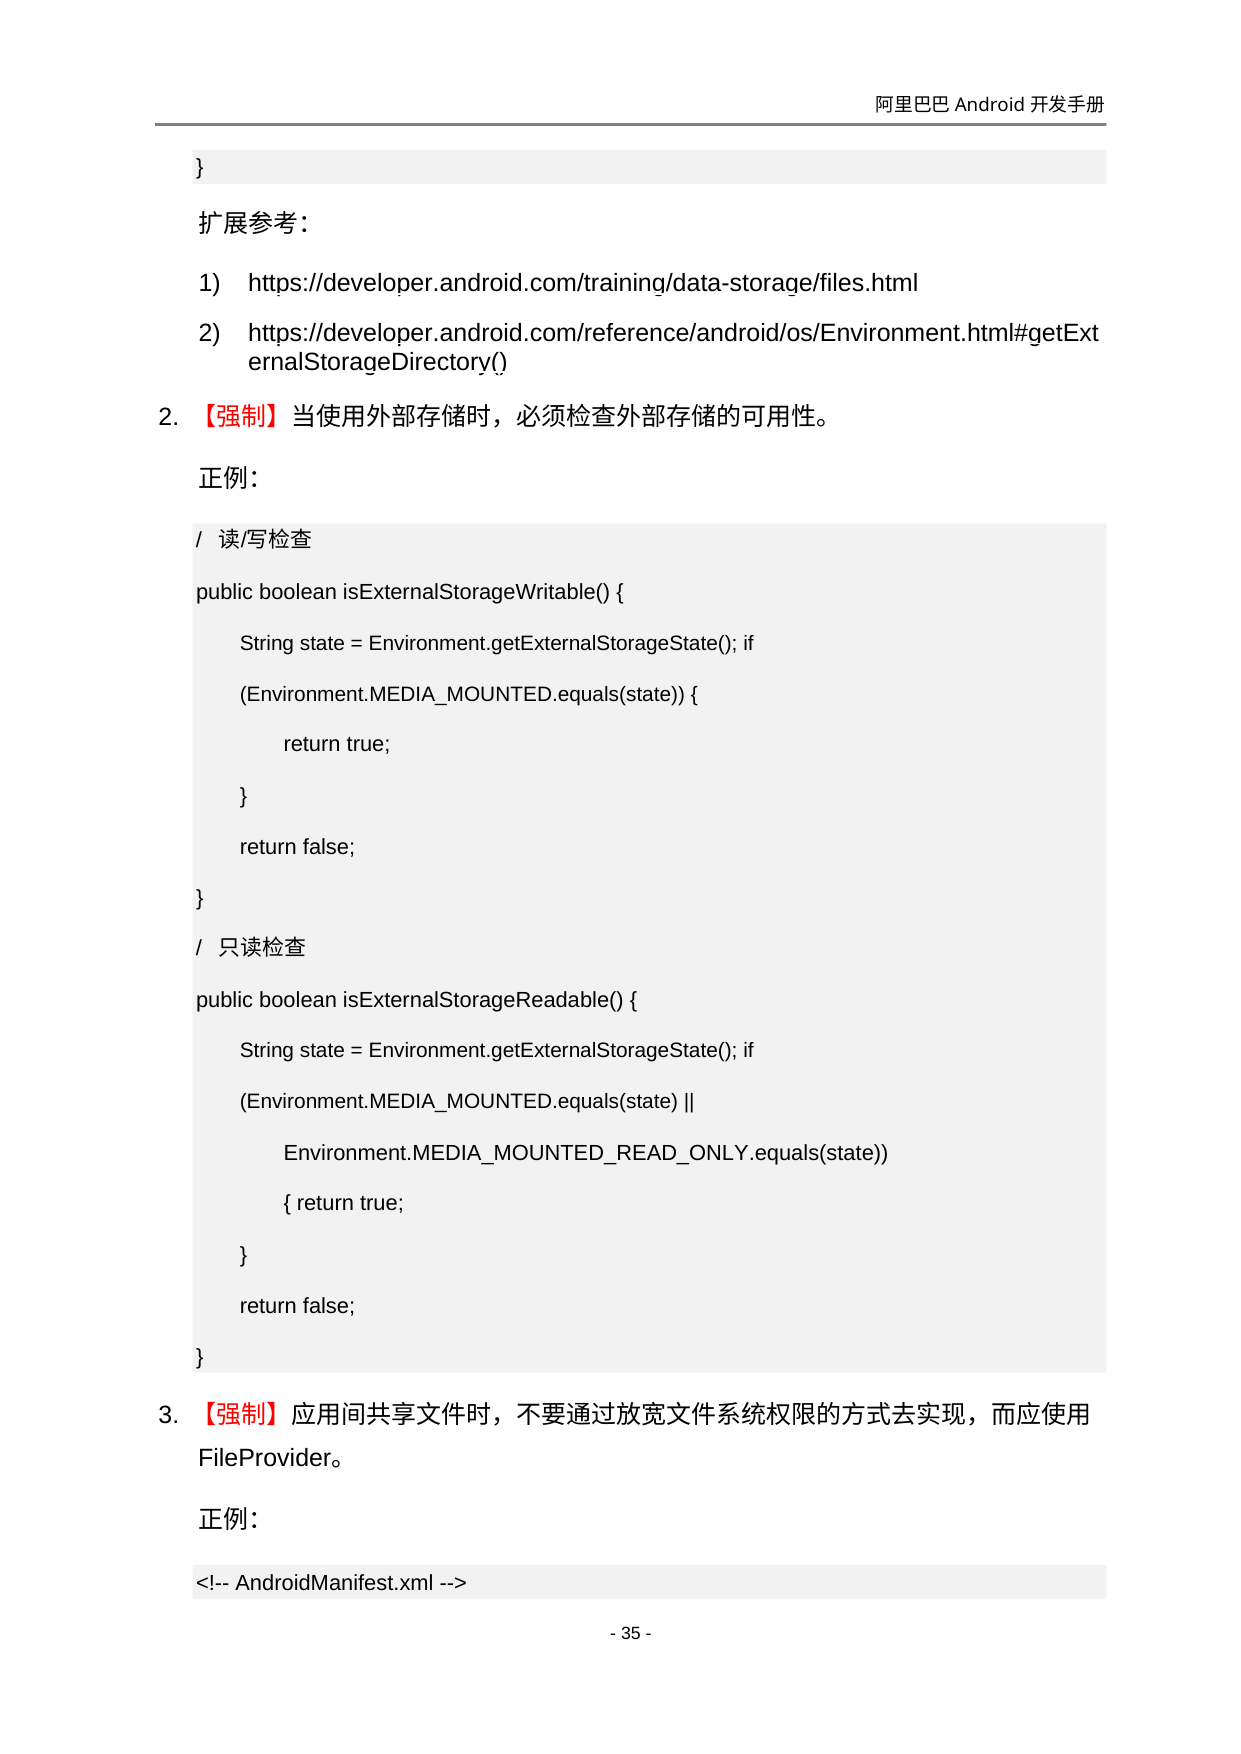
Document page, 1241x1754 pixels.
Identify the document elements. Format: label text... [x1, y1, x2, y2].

text public boolean isExternalStorageReadable() { [196, 987, 1105, 1012]
text 正例： [198, 1506, 1105, 1535]
text } [239, 1242, 1105, 1267]
list 【强制】应用间共享文件时，不要通过放宽文件系统权限的方式去实现，而应使用 [158, 1399, 1105, 1430]
list https://developer.android.com/training/data-storage/files.html [198, 268, 1105, 297]
text 阿里巴巴 Android 开发手册 [150, 92, 1105, 117]
text String state = Environment.getExternalStorageState(); if (Environment.MEDIA_MOUNTED.equals(state)) { [239, 631, 763, 706]
text } [196, 885, 1105, 910]
text Environment.MEDIA_MOUNTED_READ_ONLY.equals(state)) { return true; [283, 1140, 899, 1215]
text - 35 - [150, 1623, 1111, 1643]
text } [196, 154, 1105, 179]
list 【强制】当使用外部存储时，必须检查外部存储的可用性。 [158, 401, 1105, 432]
text } [196, 1344, 1105, 1369]
text ernalStorageDirectory() [248, 347, 1105, 375]
list 读/写检查 [196, 526, 1105, 553]
text return false; [239, 834, 1105, 859]
text String state = Environment.getExternalStorageState(); if (Environment.MEDIA_MOUNTED.equals(state) || [239, 1038, 763, 1113]
text return true; [283, 732, 1105, 757]
text return false; [239, 1293, 1105, 1318]
text } [239, 783, 1105, 808]
list 只读检查 [196, 934, 1105, 960]
text 正例： [198, 465, 1105, 494]
text FileProvider。 [198, 1442, 1105, 1473]
text public boolean isExternalStorageWritable() { [196, 579, 1105, 604]
text 扩展参考： [198, 210, 1105, 238]
list https://developer.android.com/reference/android/os/Environment.html#getExt [198, 318, 1105, 346]
text <!-- AndroidManifest.xml --> [196, 1569, 1105, 1594]
